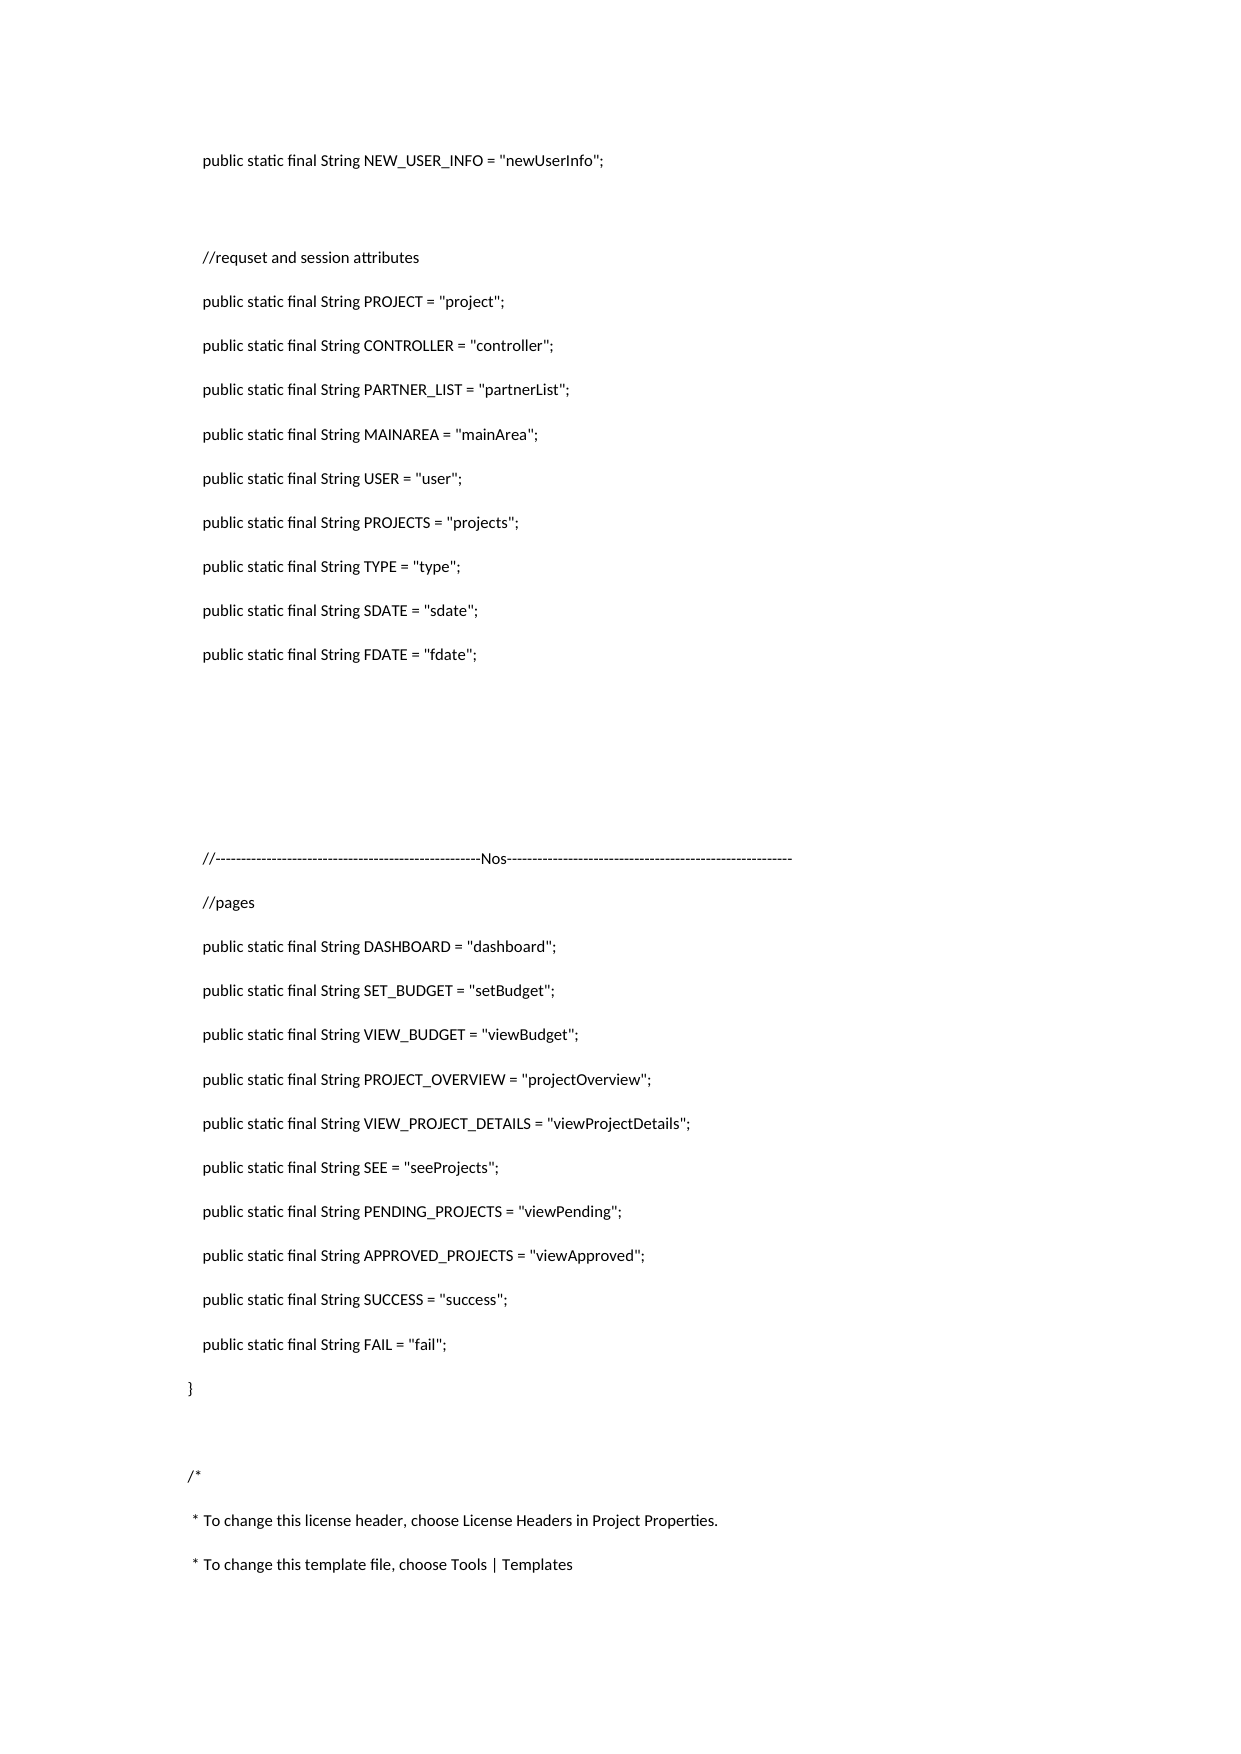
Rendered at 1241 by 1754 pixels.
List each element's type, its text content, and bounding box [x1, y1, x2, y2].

text public static final String SET_BUDGET = "setBudget"; [187, 980, 1053, 1001]
text public static final String PROJECT = "project"; [187, 291, 1053, 312]
text * To change this license header, choose License Headers in Project Properties. [187, 1510, 1053, 1531]
text public static final String PENDING_PROJECTS = "viewPending"; [187, 1201, 1053, 1222]
text /* [187, 1466, 1053, 1487]
text public static final String NEW_USER_INFO = "newUserInfo"; [187, 150, 1053, 170]
text public static final String DASHBOARD = "dashboard"; [187, 936, 1053, 957]
text * To change this template file, choose Tools | Templates [187, 1554, 1053, 1575]
text public static final String SUCCESS = "success"; [187, 1289, 1053, 1310]
text public static final String FAIL = "fail"; [187, 1334, 1053, 1354]
text public static final String SDATE = "sdate"; [187, 601, 1053, 621]
text } [187, 1378, 1053, 1398]
text public static final String TYPE = "type"; [187, 556, 1053, 577]
text //requset and session attributes [187, 247, 1053, 267]
text public static final String MAINAREA = "mainArea"; [187, 424, 1053, 444]
text public static final String SEE = "seeProjects"; [187, 1157, 1053, 1177]
text public static final String APPROVED_PROJECTS = "viewApproved"; [187, 1245, 1053, 1266]
text public static final String PROJECT_OVERVIEW = "projectOverview"; [187, 1069, 1053, 1089]
text //pages [187, 892, 1053, 912]
text public static final String PROJECTS = "projects"; [187, 512, 1053, 532]
text public static final String PARTNER_LIST = "partnerList"; [187, 380, 1053, 400]
text //----------------------------------------------------Nos-------------------------------------------------------- [187, 848, 1053, 868]
text public static final String CONTROLLER = "controller"; [187, 336, 1053, 356]
text public static final String FDATE = "fdate"; [187, 645, 1053, 665]
text public static final String VIEW_PROJECT_DETAILS = "viewProjectDetails"; [187, 1113, 1053, 1133]
text public static final String VIEW_BUDGET = "viewBudget"; [187, 1024, 1053, 1045]
text public static final String USER = "user"; [187, 468, 1053, 488]
